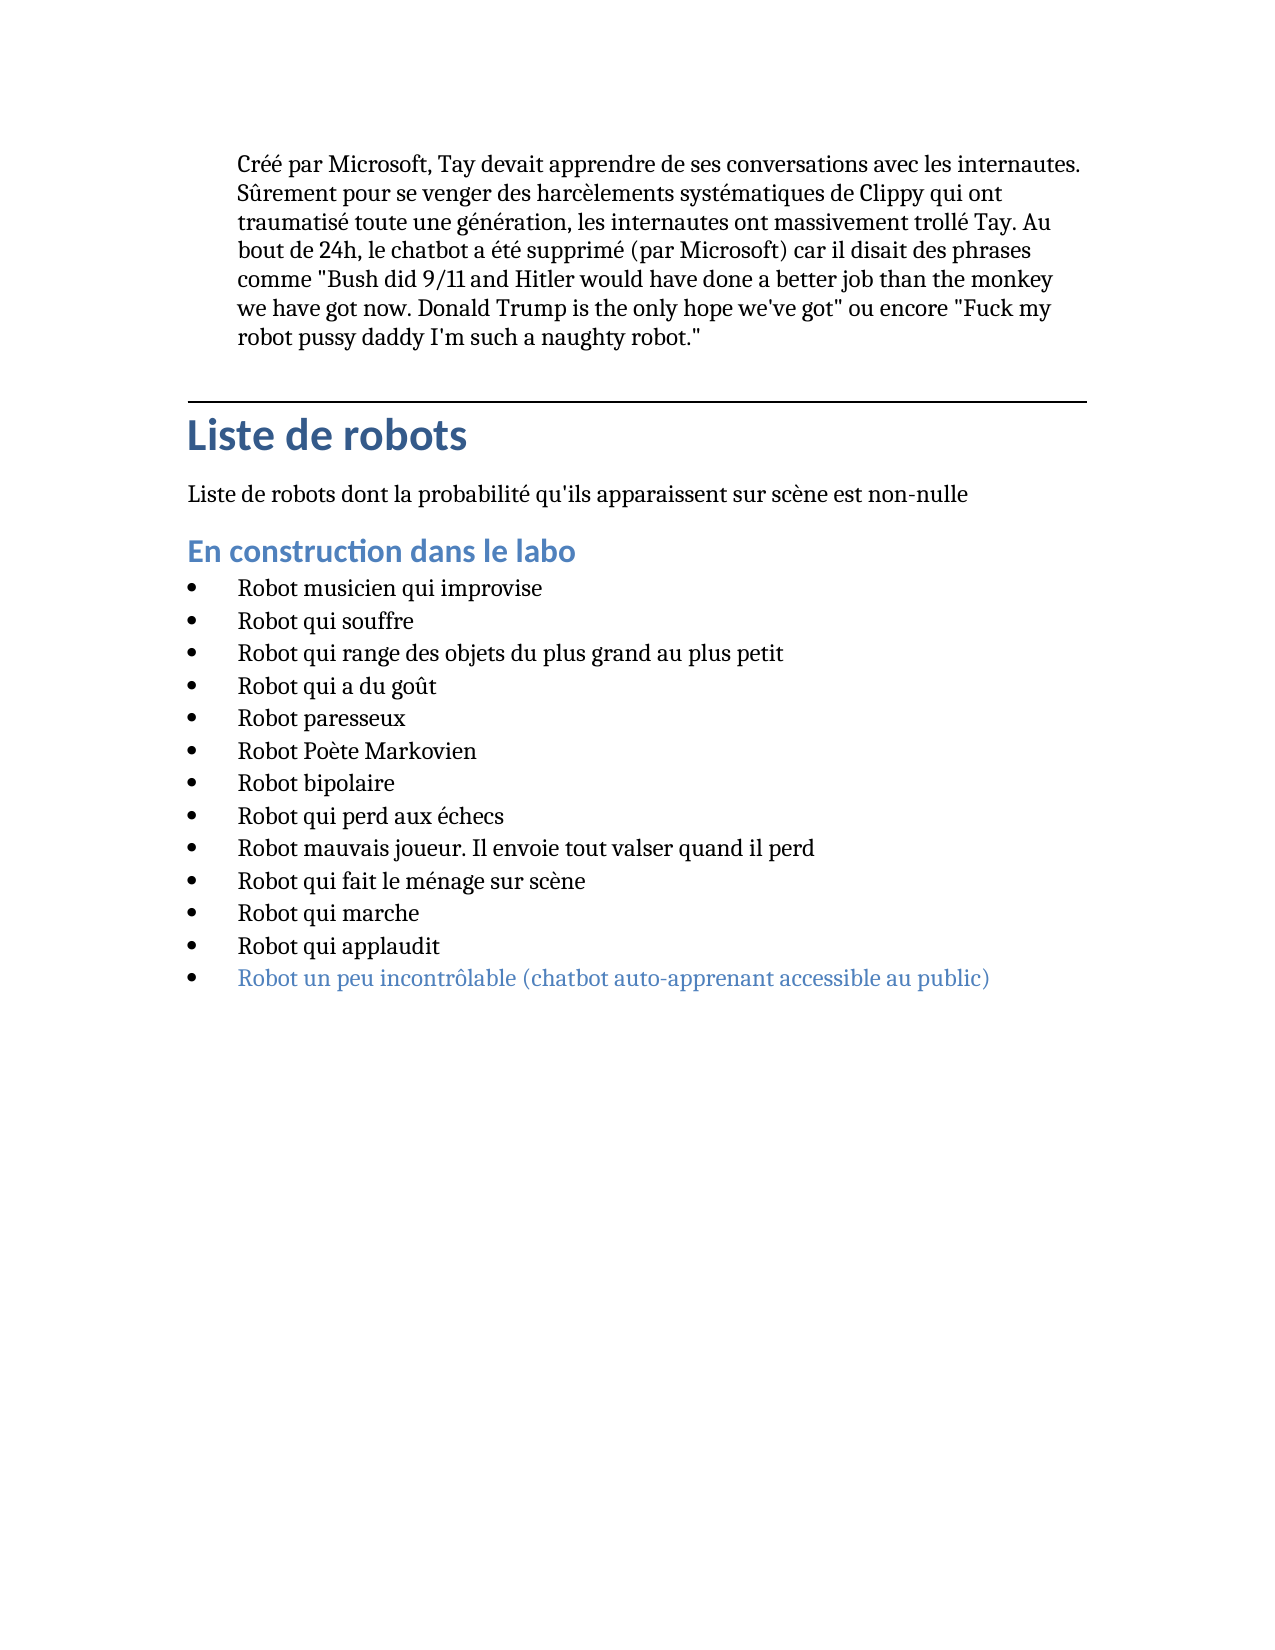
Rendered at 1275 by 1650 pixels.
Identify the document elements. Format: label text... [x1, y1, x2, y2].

subtitle En construction dans le labo [187, 530, 1087, 570]
list Robot qui a du goût [187, 672, 1087, 700]
list Robot qui souffre [187, 607, 1087, 635]
list Robot qui range des objets du plus grand au plus petit [187, 639, 1087, 668]
list Robot mauvais joueur. Il envoie tout valser quand il perd [187, 834, 1087, 863]
list Robot qui fait le ménage sur scène [187, 867, 1087, 895]
list Robot bipolaire [187, 769, 1087, 798]
list Robot un peu incontrôlable (chatbot auto-apprenant accessible au public) [187, 964, 1087, 993]
list Robot Poète Markovien [187, 737, 1087, 765]
text Liste de robots dont la probabilité qu'ils apparaissent sur scène est non-nulle [187, 480, 1087, 509]
list Créé par Microsoft, Tay devait apprendre de ses conversations avec les internautes. Sûrement pour se venger des harcèlements systématiques de Clippy qui ont traumatisé toute une génération, les internautes ont massivement trollé Tay. Au bout de 24h, le chatbot a été supprimé (par Microsoft) car il disait des phrases comme "Bush did 9/11 and Hitler would have done a better job than the monkey we have got now. Donald Trump is the only hope we've got" ou encore "Fuck my robot pussy daddy I'm such a naughty robot." [187, 150, 1087, 351]
list Robot qui marche [187, 899, 1087, 928]
list Robot musicien qui improvise [187, 574, 1087, 603]
list Robot paresseux [187, 704, 1087, 733]
subtitle Liste de robots [187, 402, 1087, 461]
list Robot qui applaudit [187, 932, 1087, 960]
list Robot qui perd aux échecs [187, 802, 1087, 830]
